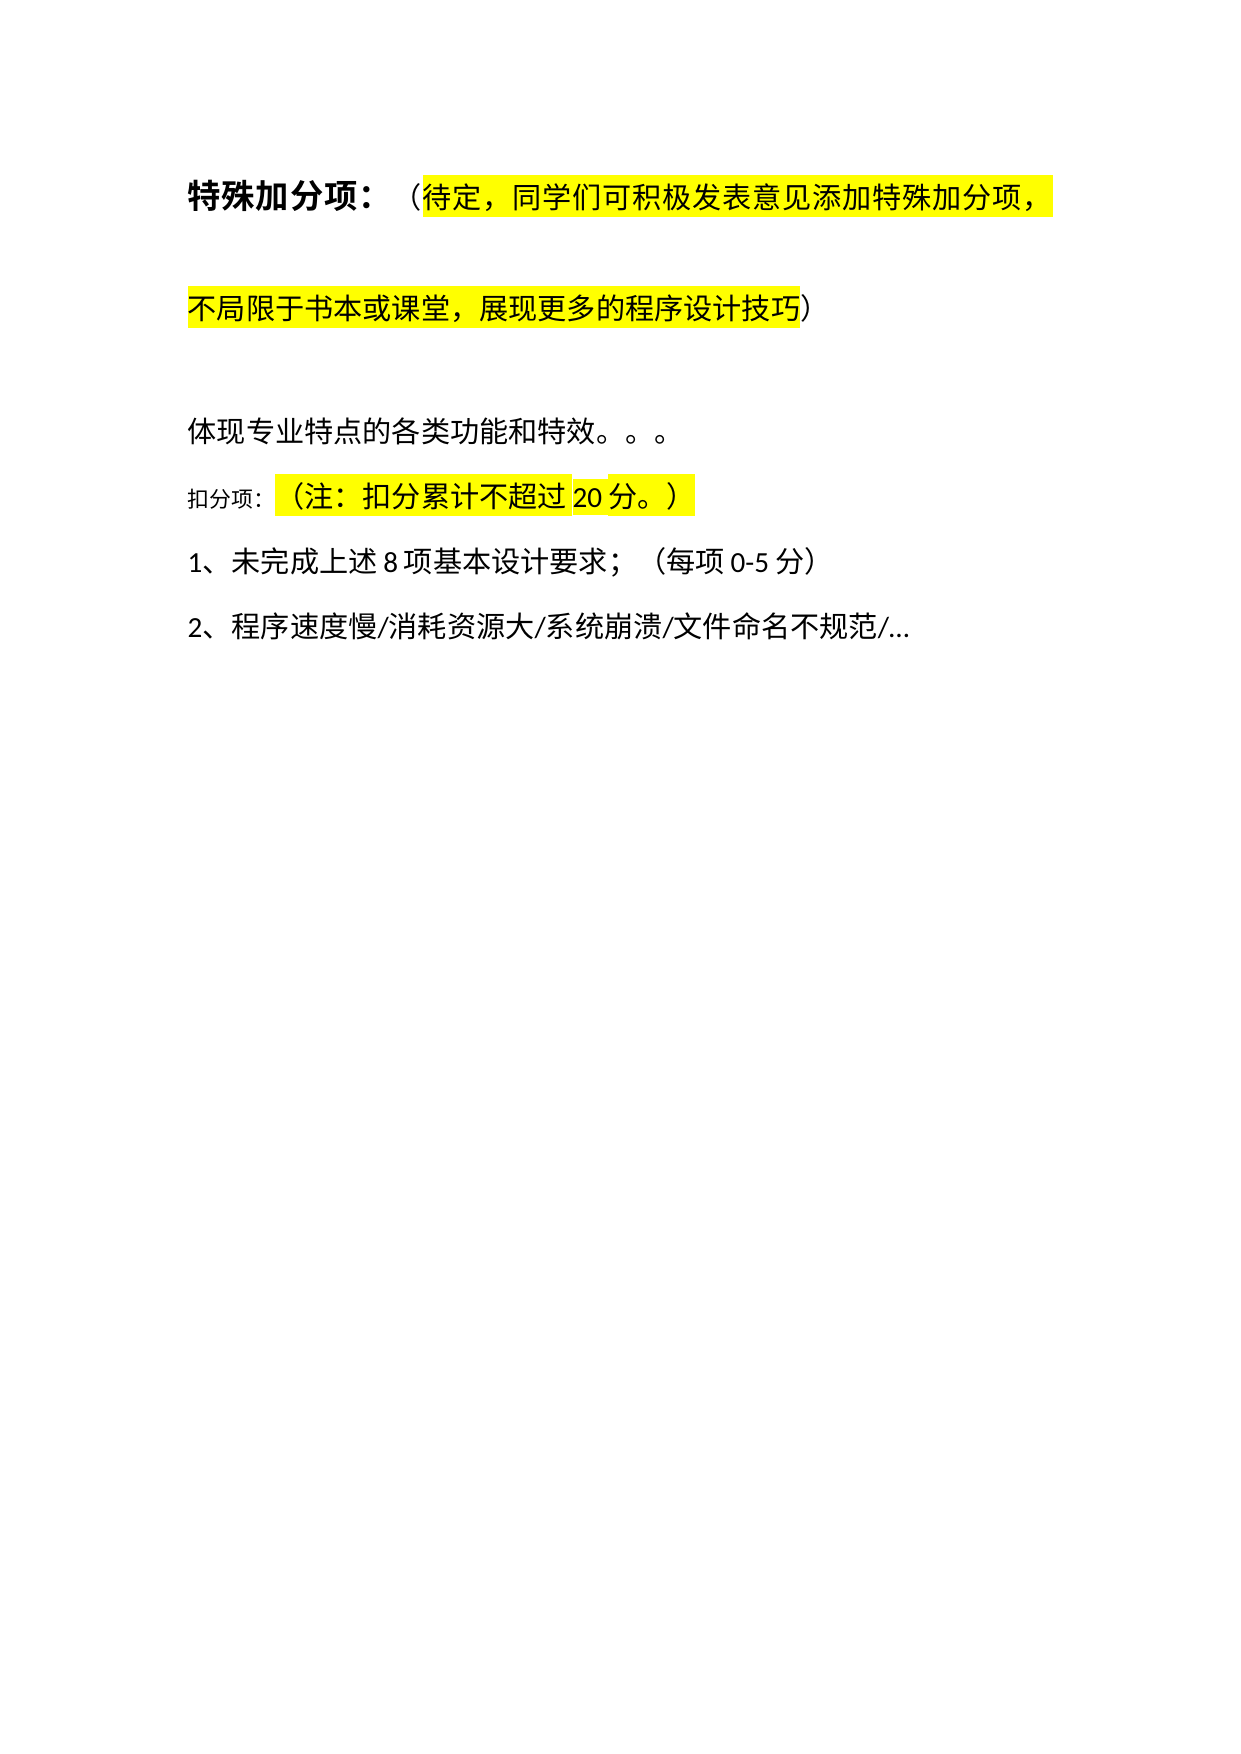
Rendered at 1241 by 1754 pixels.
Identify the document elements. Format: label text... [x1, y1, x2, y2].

text 1、未完成上述8项基本设计要求；（每项0-5分） [187, 527, 1053, 592]
text 扣分项：（注：扣分累计不超过20分。） [187, 462, 1053, 527]
text 体现专业特点的各类功能和特效。。。 [187, 397, 1053, 462]
text 2、程序速度慢/消耗资源大/系统崩溃/文件命名不规范/… [187, 592, 1053, 657]
subtitle 特殊加分项：（待定，同学们可积极发表意见添加特殊加分项，不局限于书本或课堂，展现更多的程序设计技巧） [187, 162, 1053, 339]
